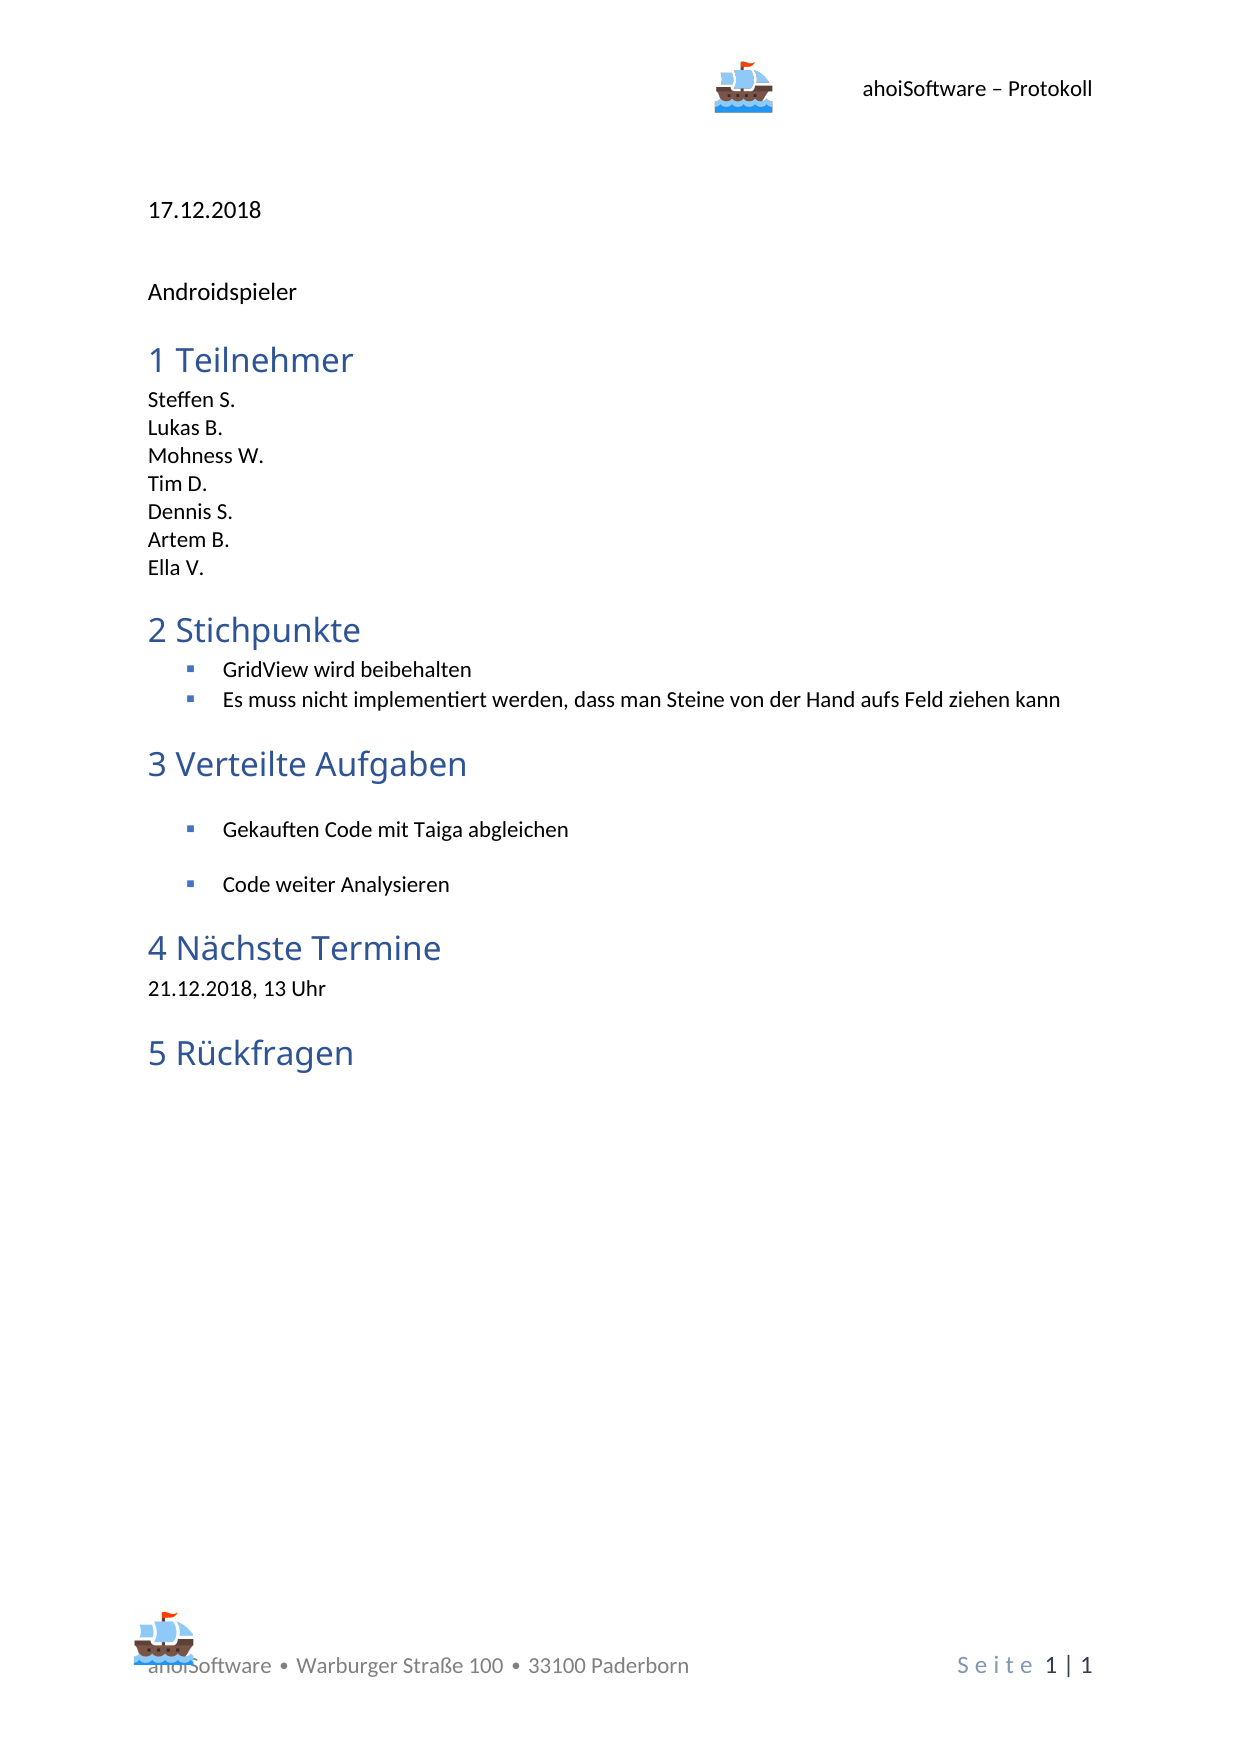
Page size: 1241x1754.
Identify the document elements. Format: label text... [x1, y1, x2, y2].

subtitle 4 Nächste Termine [148, 925, 1093, 971]
text Steffen S. [148, 385, 1093, 413]
text Dennis S. [148, 497, 1093, 525]
subtitle 2 Stichpunkte [148, 606, 1093, 652]
picture [133, 1608, 194, 1665]
text Tim D. [148, 469, 1093, 497]
subtitle 1 Teilnehmer [148, 336, 1093, 382]
picture [709, 53, 778, 121]
subtitle Gekauften Code mit Taiga abgleichen [185, 815, 1093, 843]
subtitle 5 Rückfragen [148, 1029, 1093, 1075]
text Artem B. [148, 525, 1093, 553]
subtitle Code weiter Analysieren [185, 870, 1093, 898]
text 21.12.2018, 13 Uhr [148, 974, 1093, 1002]
subtitle 3 Verteilte Aufgaben [148, 741, 1093, 786]
text 17.12.2018 [148, 194, 1093, 225]
text Lukas B. [148, 413, 1093, 441]
text Ella V. [148, 553, 1093, 581]
text Androidspieler [148, 276, 1093, 307]
text Mohness W. [148, 441, 1093, 469]
list GridView wird beibehalten [185, 655, 1093, 683]
list Es muss nicht implementiert werden, dass man Steine von der Hand aufs Feld ziehen kann [185, 686, 1093, 714]
